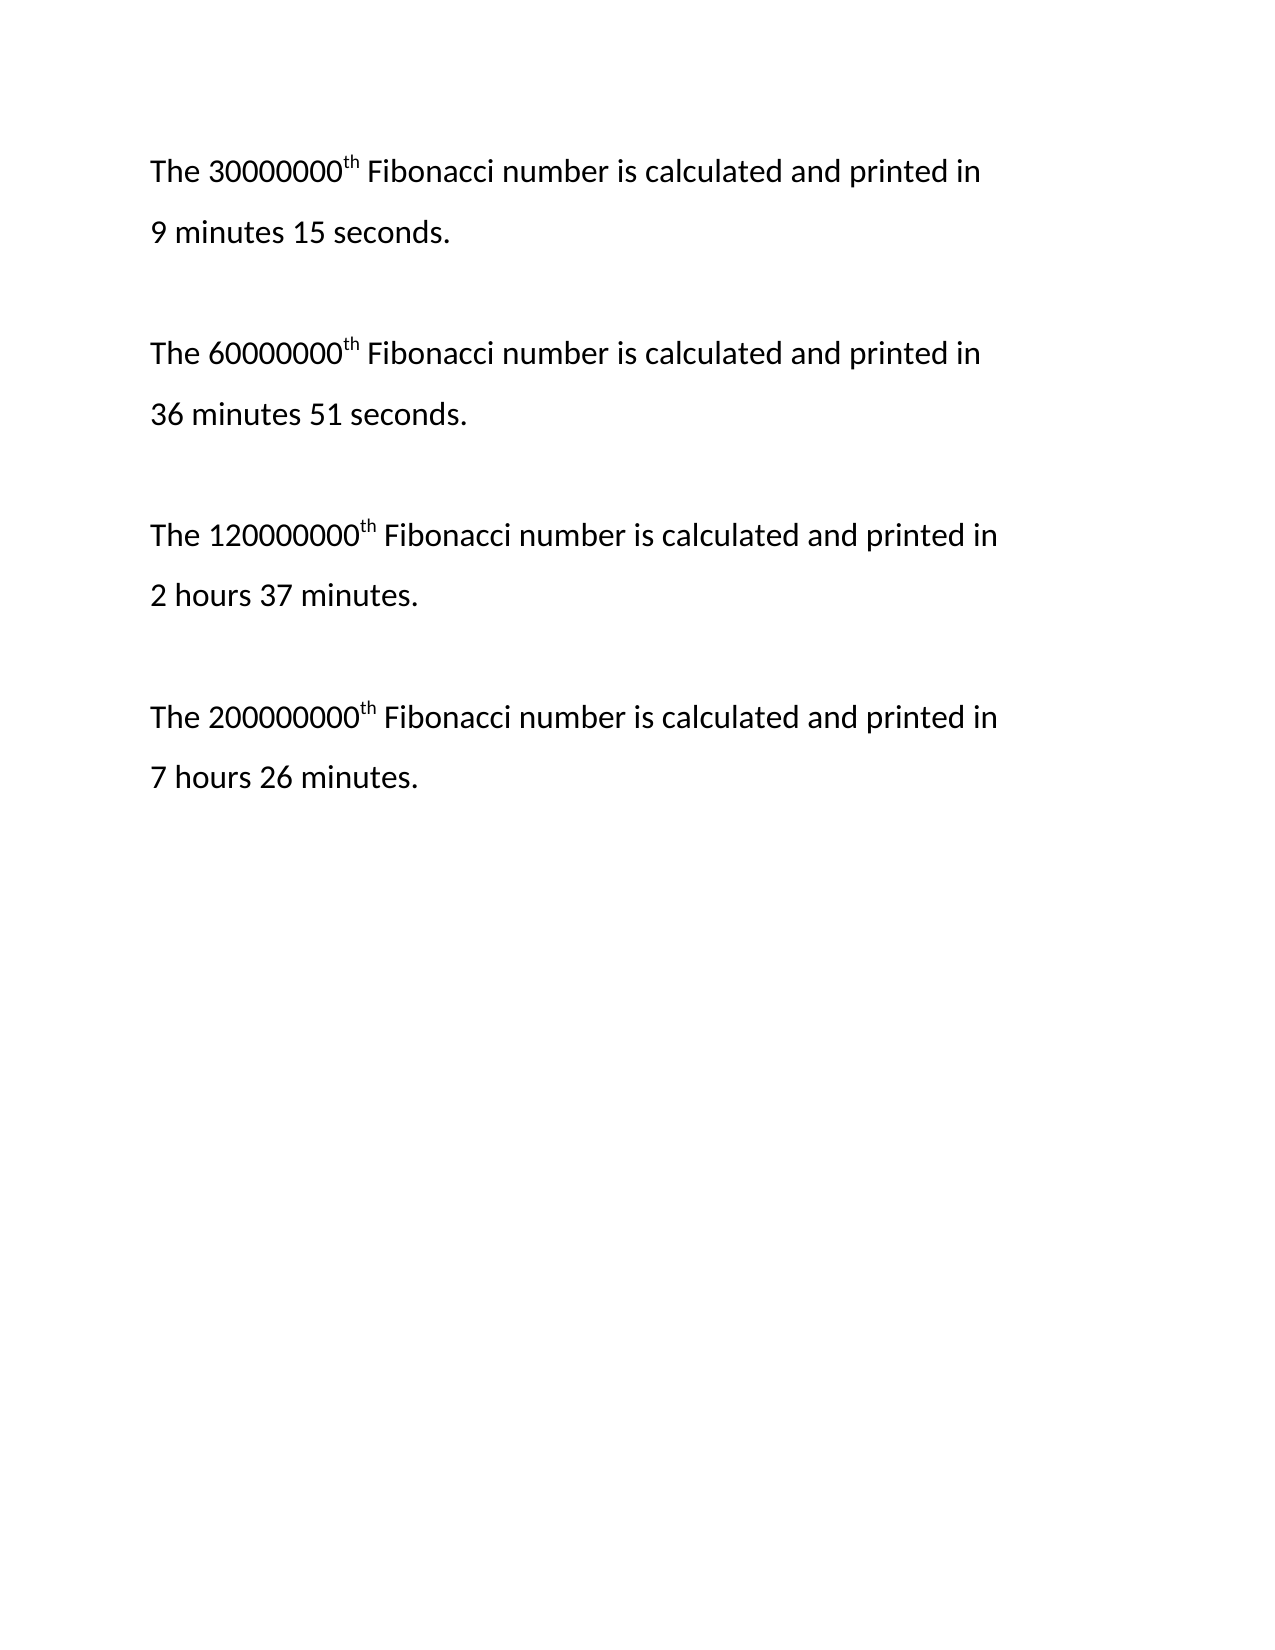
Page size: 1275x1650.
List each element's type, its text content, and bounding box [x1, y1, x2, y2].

text The 200000000th Fibonacci number is calculated and printed in [150, 696, 1125, 736]
text The 60000000th Fibonacci number is calculated and printed in [150, 332, 1125, 373]
text 2 hours 37 minutes. [150, 574, 1125, 615]
text The 30000000th Fibonacci number is calculated and printed in [150, 150, 1125, 191]
text 7 hours 26 minutes. [150, 756, 1125, 797]
text 9 minutes 15 seconds. [150, 211, 1125, 251]
text The 120000000th Fibonacci number is calculated and printed in [150, 514, 1125, 554]
text 36 minutes 51 seconds. [150, 392, 1125, 433]
